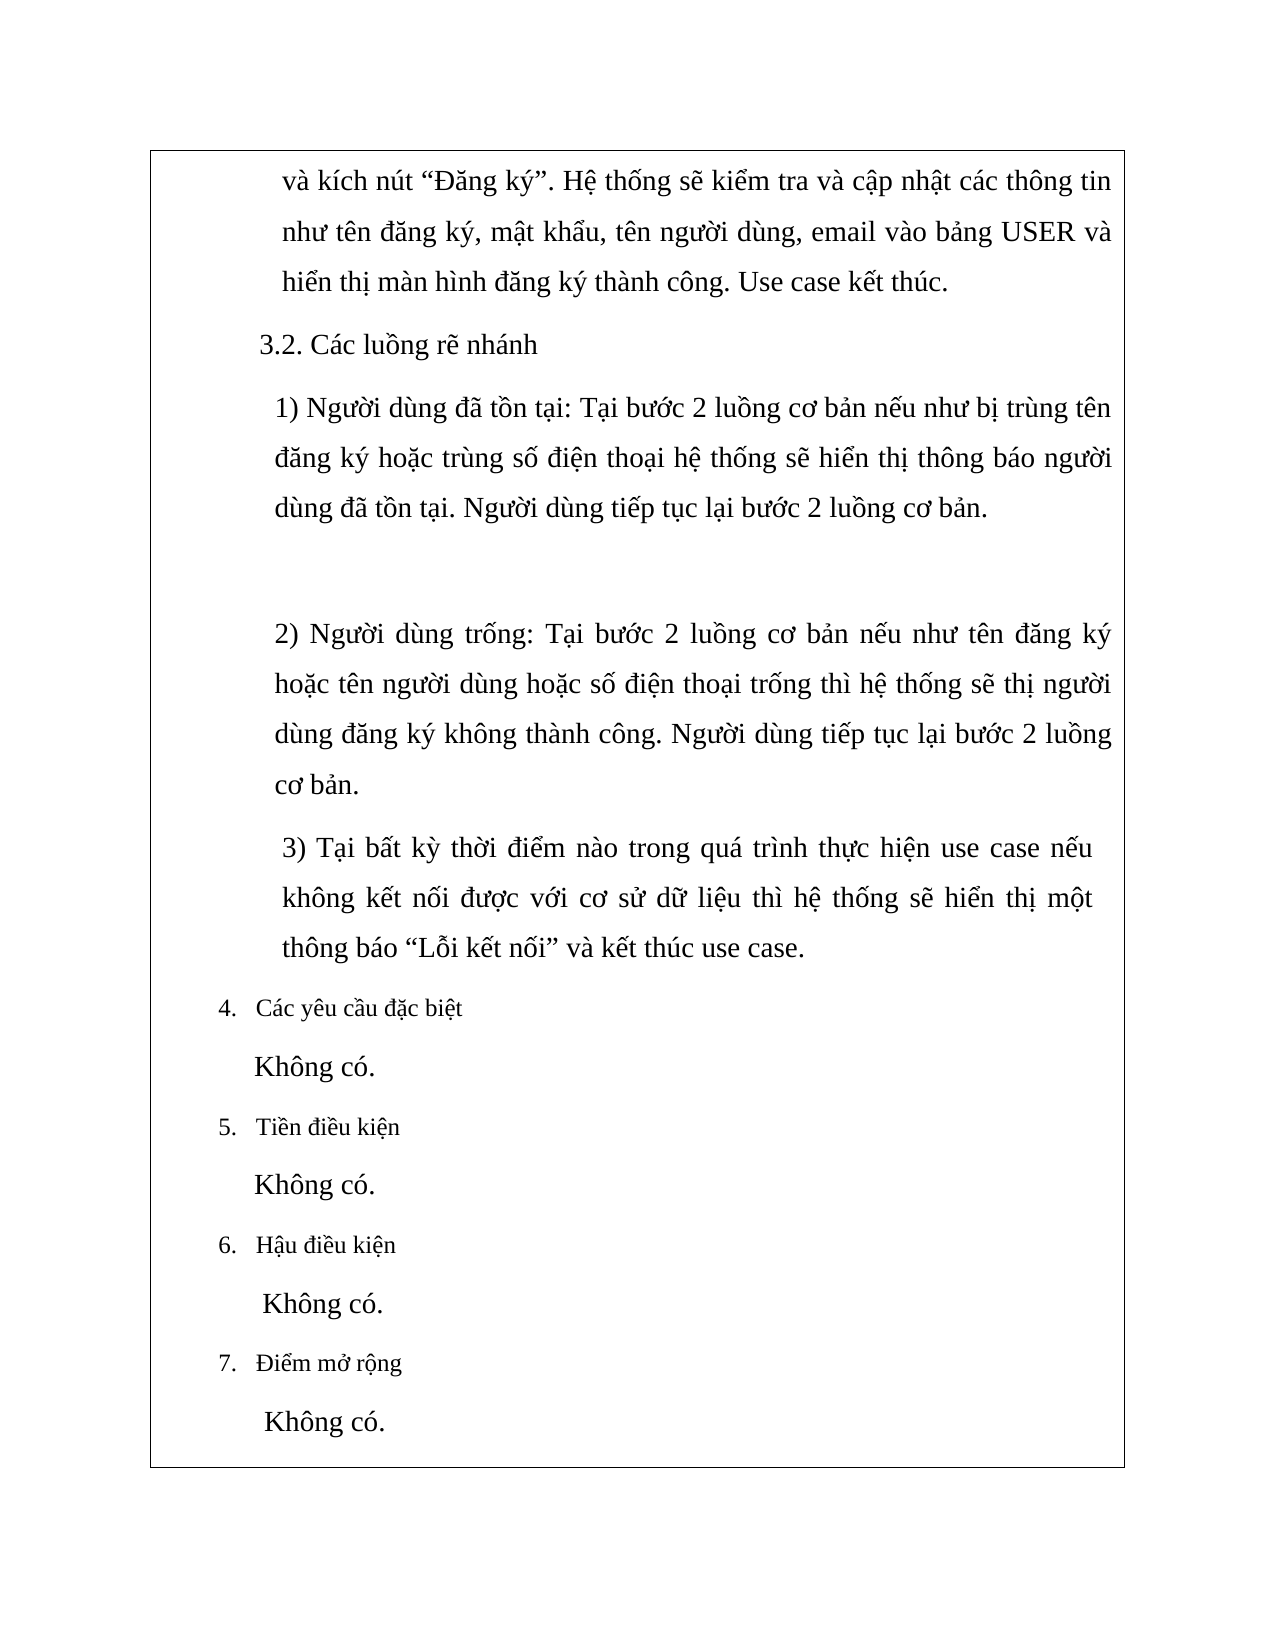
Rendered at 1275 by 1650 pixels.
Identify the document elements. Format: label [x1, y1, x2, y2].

table_header [151, 151, 1124, 1467]
